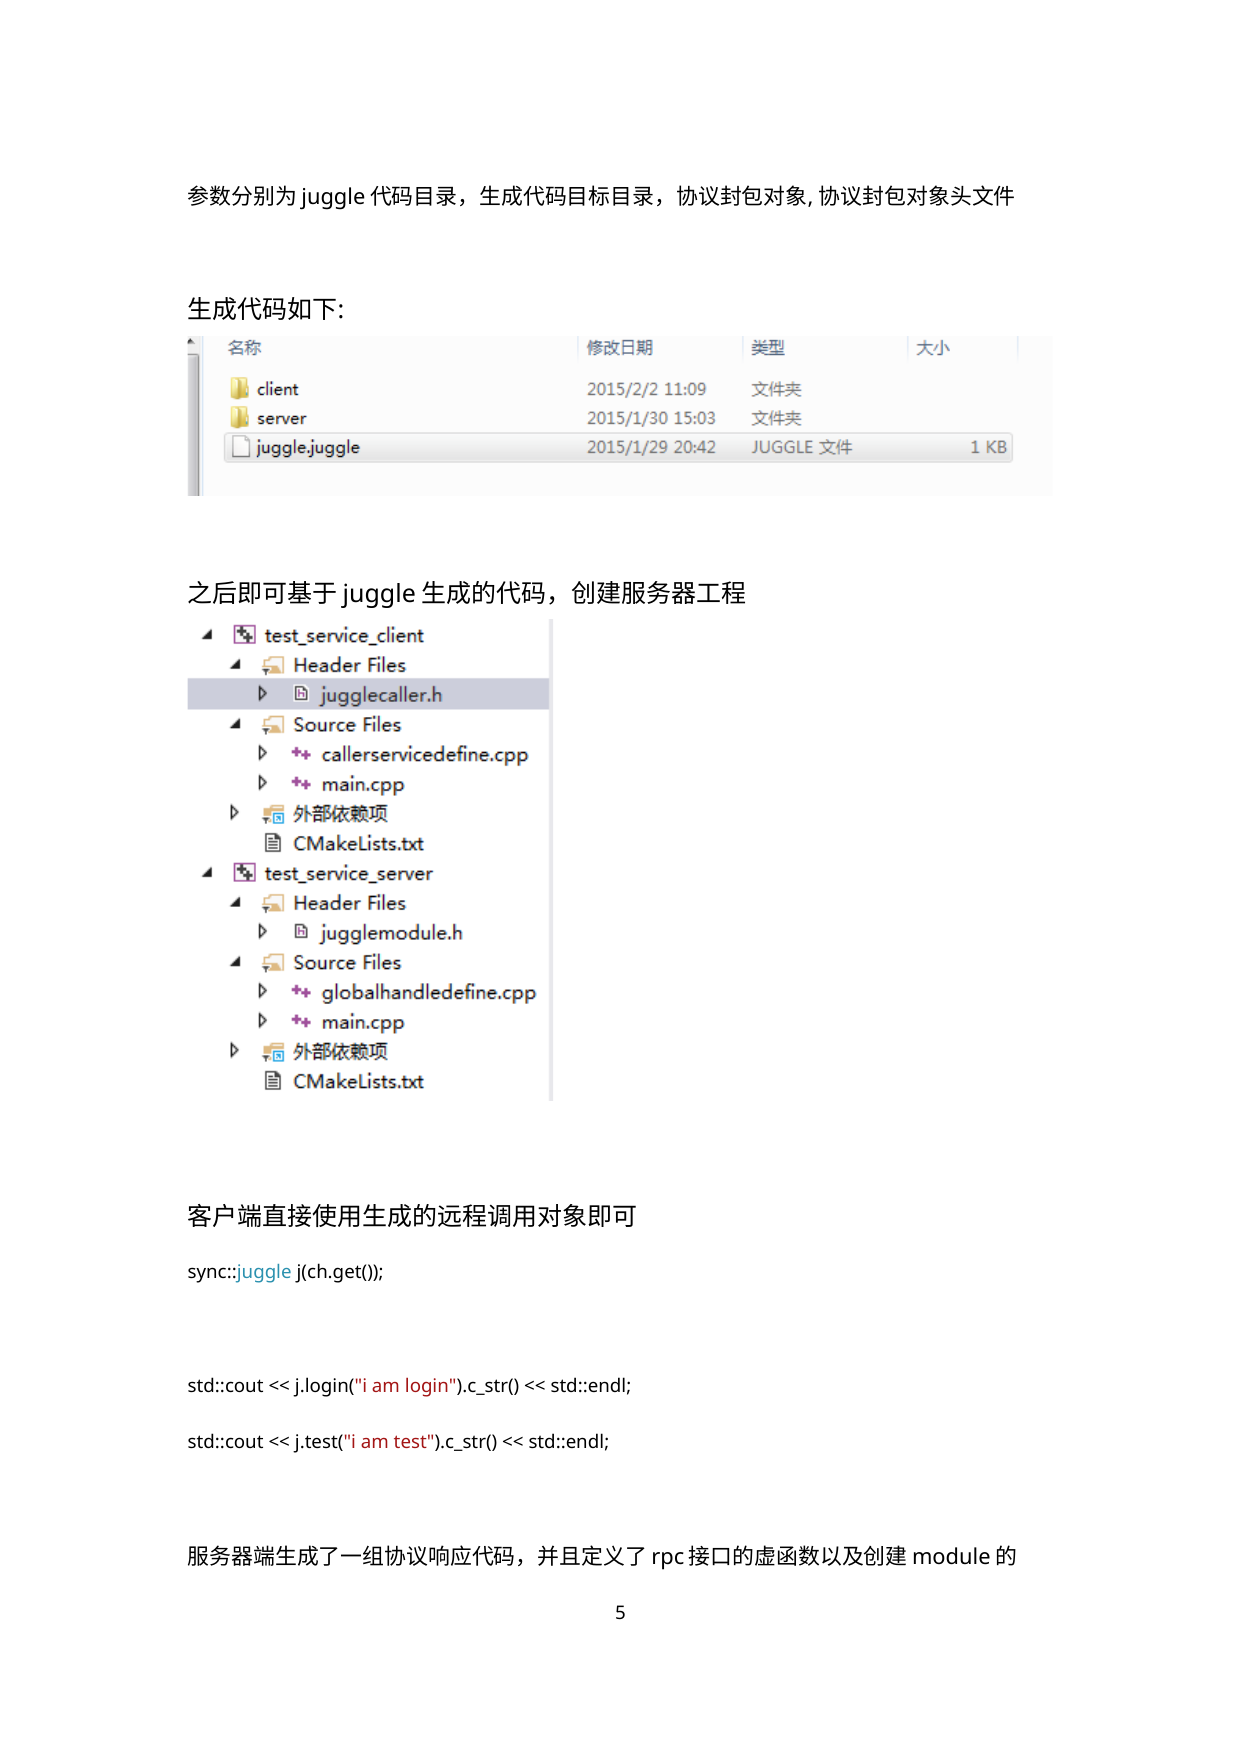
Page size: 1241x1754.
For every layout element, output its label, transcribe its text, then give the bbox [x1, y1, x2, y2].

text std::cout << j.login("i am login").c_str() << std::endl; [187, 1356, 1053, 1413]
picture [187, 619, 554, 1101]
text 之后即可基于juggle生成的代码，创建服务器工程 [187, 563, 1053, 620]
text 客户端直接使用生成的远程调用对象即可 [187, 1186, 1053, 1243]
text 服务器端生成了一组协议响应代码，并且定义了rpc接口的虚函数以及创建module的 [187, 1526, 1053, 1583]
text std::cout << j.test("i am test").c_str() << std::endl; [187, 1413, 1053, 1470]
text 生成代码如下: [187, 280, 1053, 336]
picture [187, 336, 1053, 496]
text 参数分别为juggle代码目录，生成代码目标目录，协议封包对象, 协议封包对象头文件 [187, 166, 1053, 223]
text sync::juggle j(ch.get()); [187, 1243, 1053, 1300]
